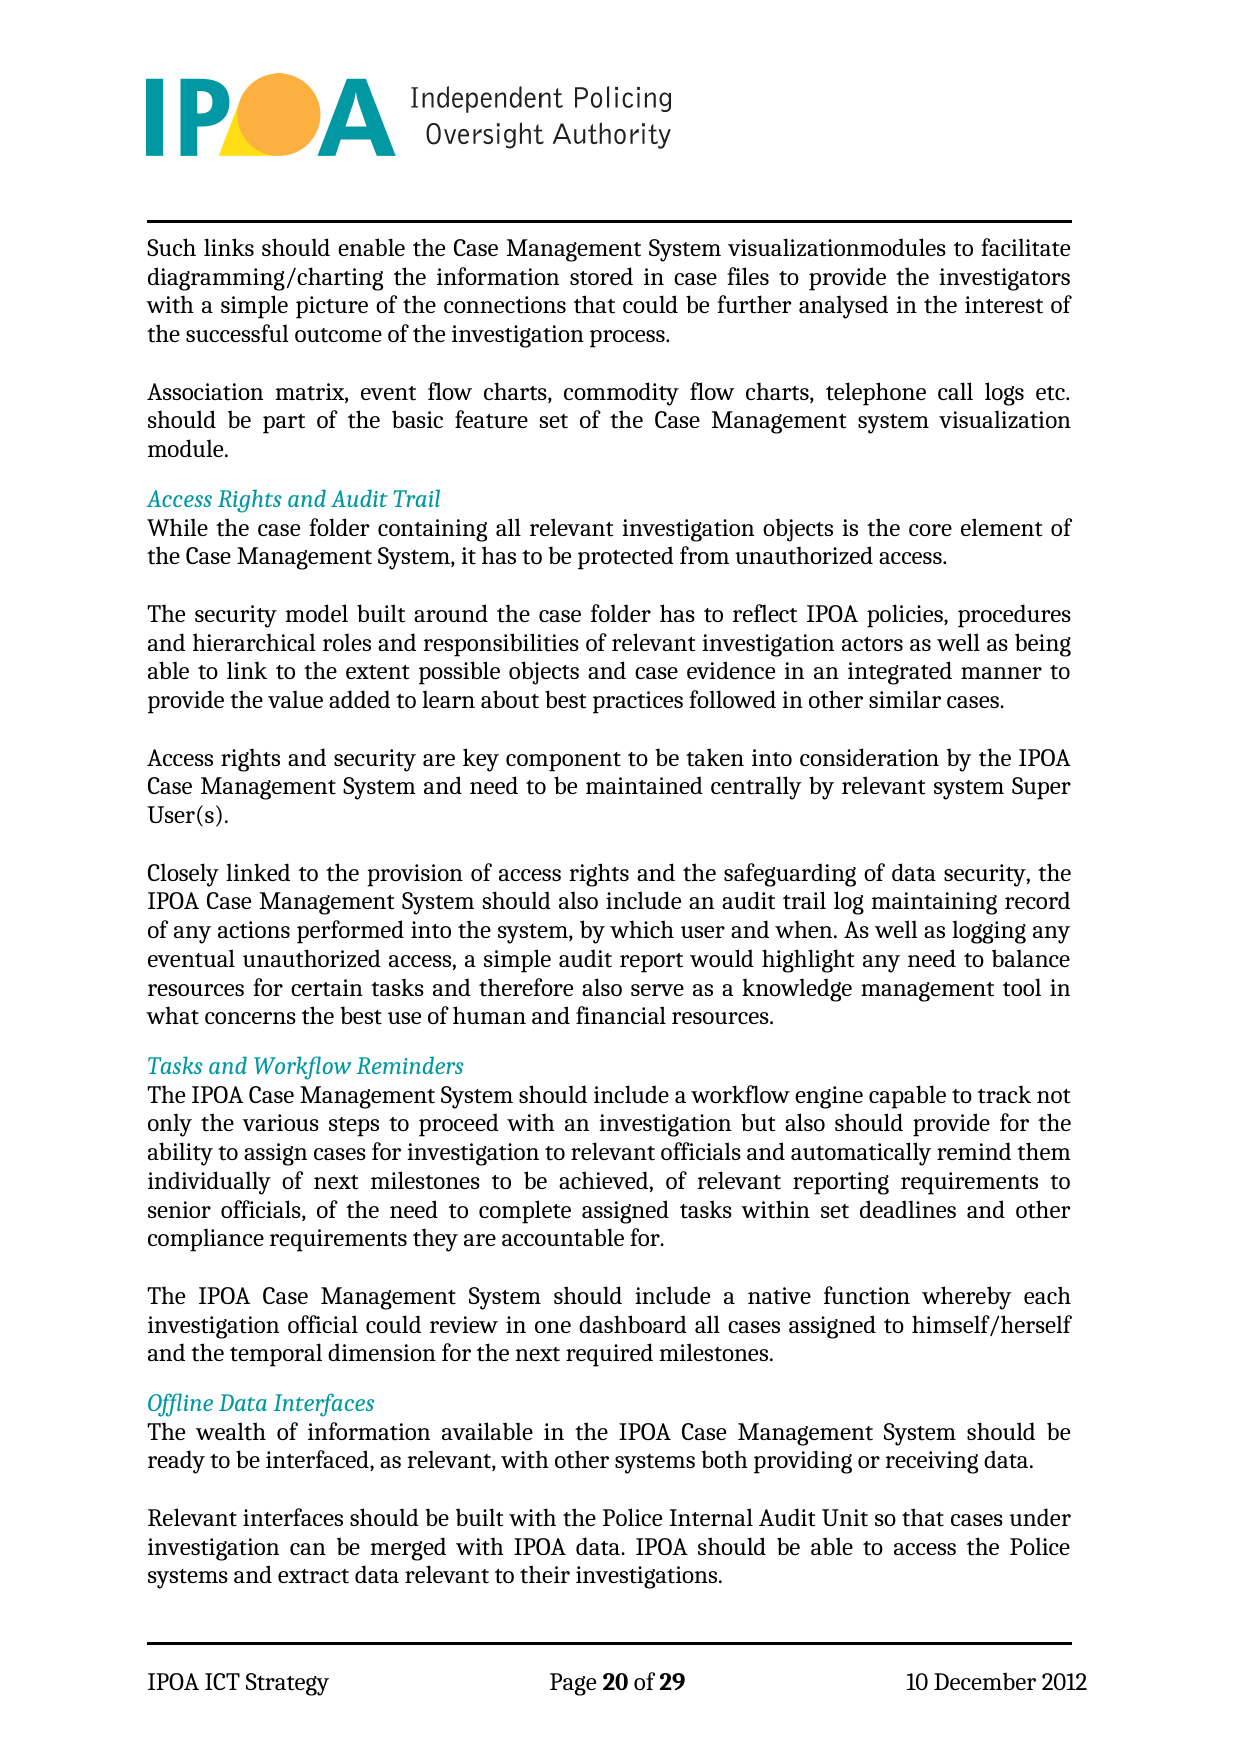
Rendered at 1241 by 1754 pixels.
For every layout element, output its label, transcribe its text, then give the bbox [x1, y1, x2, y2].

subtitle Tasks and Workflow Reminders [147, 1052, 1072, 1081]
picture [146, 73, 671, 156]
text Association matrix, event flow charts, commodity flow charts, telephone call logs etc. should be part of the basic feature set of the Case Management system visualization module. [147, 378, 1072, 464]
subtitle Access Rights and Audit Trail [147, 485, 1072, 513]
text Relevant interfaces should be built with the Police Internal Audit Unit so that cases under investigation can be merged with IPOA data. IPOA should be able to access the Police systems and extract data relevant to their investigations. [147, 1504, 1072, 1590]
subtitle Offline Data Interfaces [147, 1389, 1072, 1418]
text The security model built around the case folder has to reflect IPOA policies, procedures and hierarchical roles and responsibilities of relevant investigation actors as well as being able to link to the extent possible objects and case evidence in an integrated manner to provide the value added to learn about best practices followed in other similar cases. [147, 600, 1072, 715]
text The wealth of information available in the IPOA Case Management System should be ready to be interfaced, as relevant, with other systems both providing or receiving data. [147, 1418, 1072, 1475]
text Closely linked to the provision of access rights and the safeguarding of data security, the IPOA Case Management System should also include an audit trail log maintaining record of any actions performed into the system, by which user and when. As well as logging any eventual unauthorized access, a simple audit report would highlight any need to balance resources for certain tasks and therefore also serve as a knowledge management tool in what concerns the best use of human and financial resources. [147, 858, 1072, 1031]
text Such links should enable the Case Management System visualizationmodules to facilitate diagramming/charting the information stored in case files to provide the investigators with a simple picture of the connections that could be further analysed in the interest of the successful outcome of the investigation process. [147, 234, 1072, 349]
text While the case folder containing all relevant investigation objects is the core element of the Case Management System, it has to be protected from unauthorized access. [147, 513, 1072, 571]
text The IPOA Case Management System should include a native function whereby each investigation official could review in one dashboard all cases assigned to himself/herself and the temporal dimension for the next required milestones. [147, 1282, 1072, 1368]
text Access rights and security are key component to be taken into consideration by the IPOA Case Management System and need to be maintained centrally by relevant system Super User(s). [147, 743, 1072, 830]
text The IPOA Case Management System should include a workflow engine capable to track not only the various steps to proceed with an investigation but also should provide for the ability to assign cases for investigation to relevant officials and automatically remind them individually of next milestones to be achieved, of relevant reporting requirements to senior officials, of the need to complete assigned tasks within set deadlines and other compliance requirements they are accountable for. [147, 1081, 1072, 1253]
